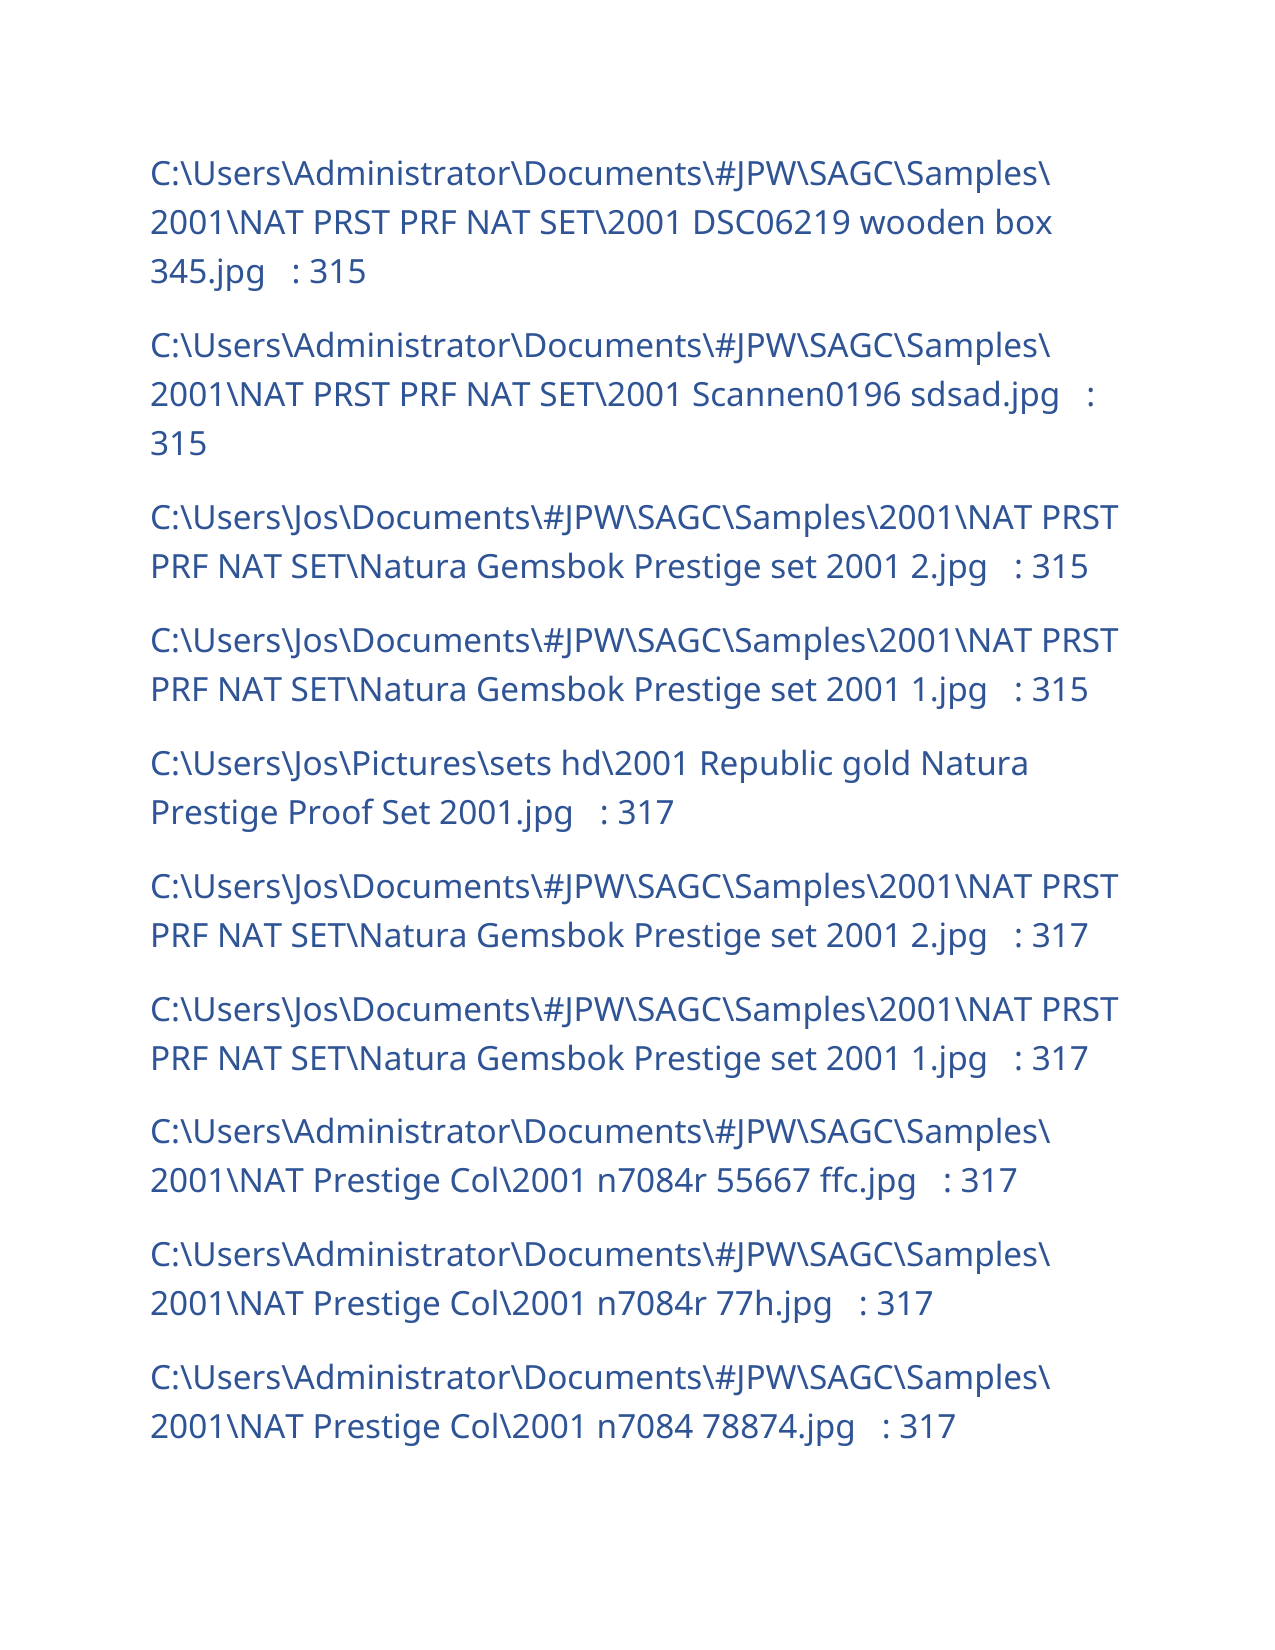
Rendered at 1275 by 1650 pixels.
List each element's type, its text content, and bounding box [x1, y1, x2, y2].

subtitle C:\Users\Administrator\Documents\#JPW\SAGC\Samples\2001\NAT PRST PRF NAT SET\2001 Scannen0196 sdsad.jpg : 315 [150, 322, 1125, 465]
subtitle C:\Users\Administrator\Documents\#JPW\SAGC\Samples\2001\NAT PRST PRF NAT SET\2001 DSC06219 wooden box 345.jpg : 315 [150, 150, 1125, 293]
subtitle C:\Users\Jos\Documents\#JPW\SAGC\Samples\2001\NAT PRST PRF NAT SET\Natura Gemsbok Prestige set 2001 2.jpg : 317 [150, 862, 1125, 957]
subtitle C:\Users\Jos\Pictures\sets hd\2001 Republic gold Natura Prestige Proof Set 2001.jpg : 317 [150, 739, 1125, 834]
subtitle C:\Users\Administrator\Documents\#JPW\SAGC\Samples\2001\NAT Prestige Col\2001 n7084r 77h.jpg : 317 [150, 1231, 1125, 1326]
subtitle C:\Users\Jos\Documents\#JPW\SAGC\Samples\2001\NAT PRST PRF NAT SET\Natura Gemsbok Prestige set 2001 2.jpg : 315 [150, 494, 1125, 588]
subtitle C:\Users\Administrator\Documents\#JPW\SAGC\Samples\2001\NAT Prestige Col\2001 n7084r 55667 ffc.jpg : 317 [150, 1108, 1125, 1203]
subtitle C:\Users\Jos\Documents\#JPW\SAGC\Samples\2001\NAT PRST PRF NAT SET\Natura Gemsbok Prestige set 2001 1.jpg : 317 [150, 985, 1125, 1080]
subtitle C:\Users\Jos\Documents\#JPW\SAGC\Samples\2001\NAT PRST PRF NAT SET\Natura Gemsbok Prestige set 2001 1.jpg : 315 [150, 617, 1125, 711]
subtitle C:\Users\Administrator\Documents\#JPW\SAGC\Samples\2001\NAT Prestige Col\2001 n7084 78874.jpg : 317 [150, 1354, 1125, 1448]
